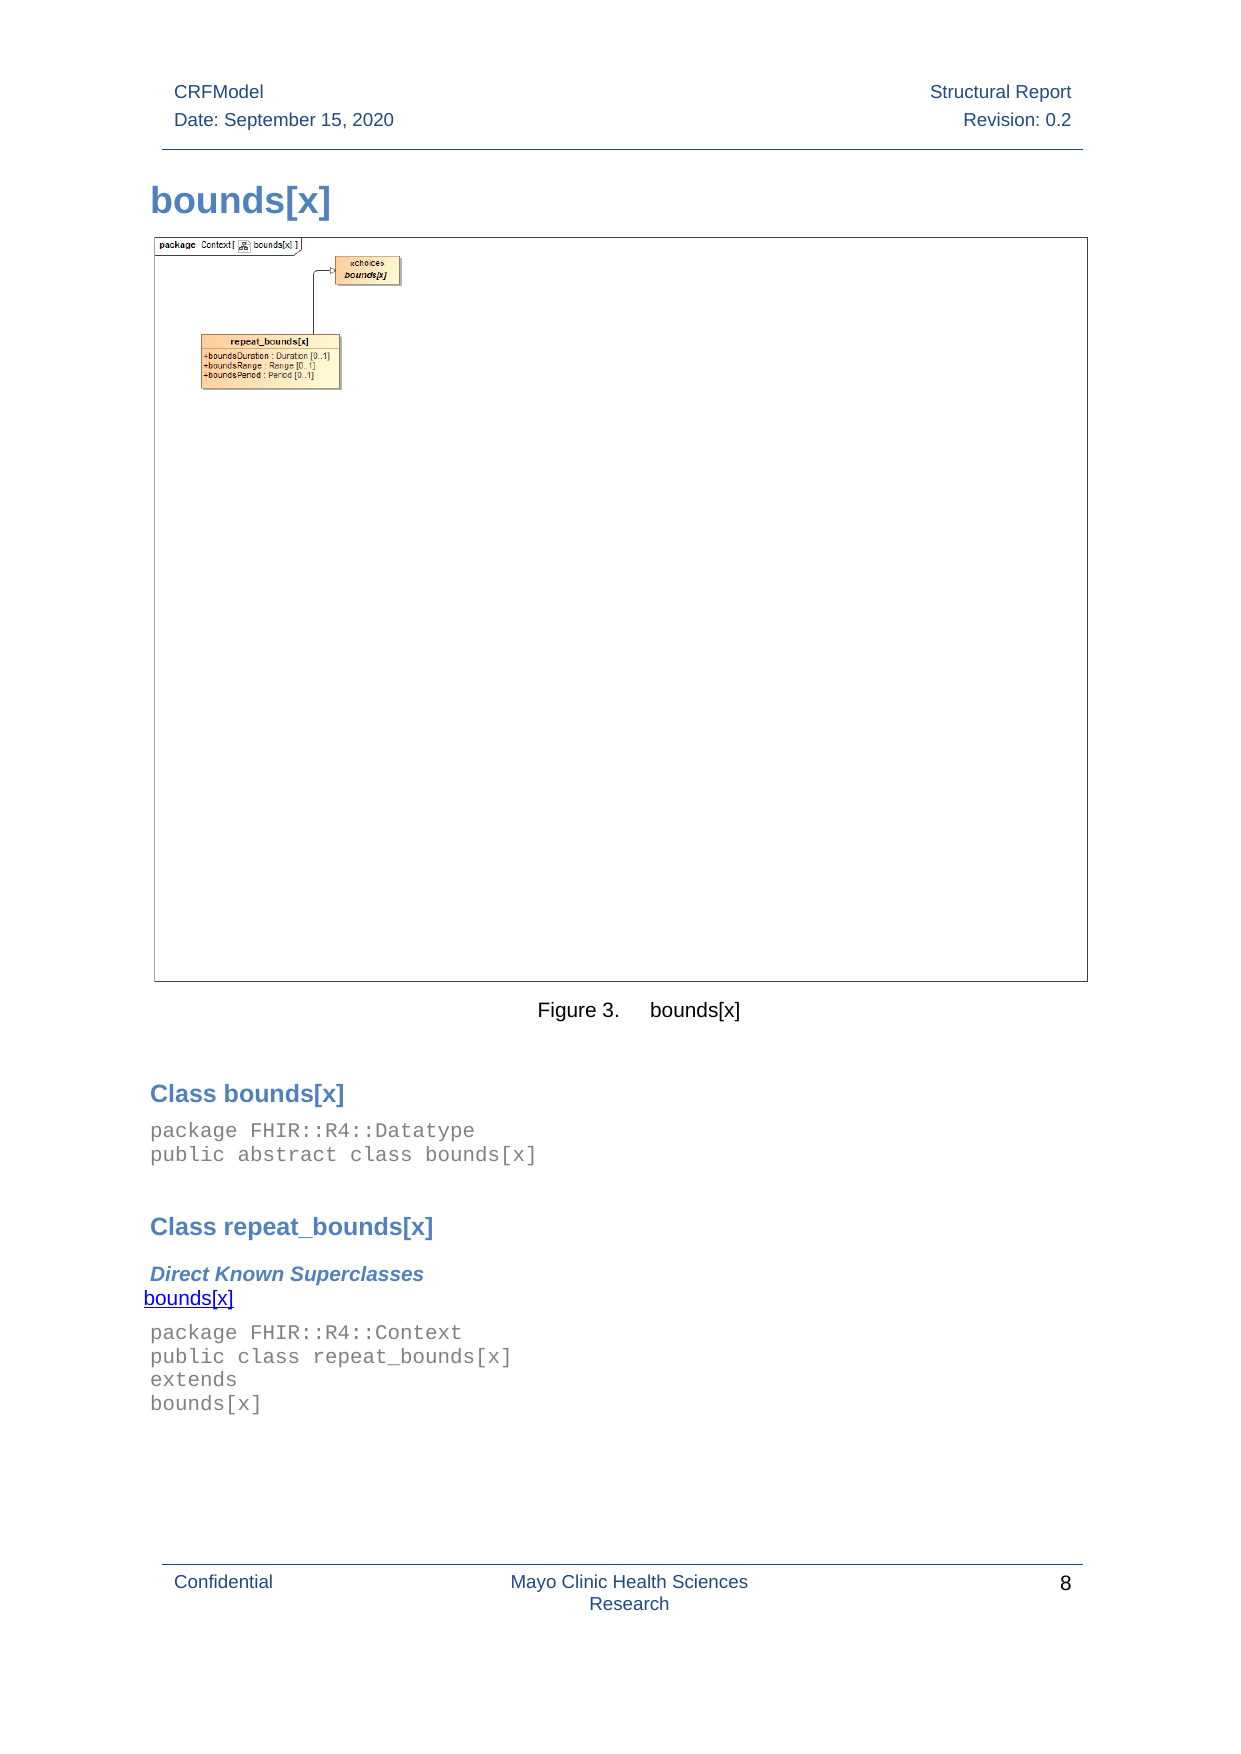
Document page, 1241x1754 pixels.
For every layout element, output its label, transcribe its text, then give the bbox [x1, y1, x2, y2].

text bounds[x] [143, 1286, 1090, 1309]
text bounds[x] [187, 997, 1090, 1021]
subtitle Class bounds[x] [150, 1079, 1090, 1107]
text extends [150, 1369, 1090, 1393]
text bounds[x] [150, 1393, 1090, 1417]
text package FHIR::R4::Context [150, 1322, 1090, 1346]
text public abstract class bounds[x] [150, 1144, 1090, 1167]
subtitle bounds[x] [150, 178, 1090, 221]
subtitle Direct Known Superclasses [150, 1262, 1090, 1286]
text package FHIR::R4::Datatype [150, 1120, 1090, 1144]
text public class repeat_bounds[x] [150, 1346, 1090, 1369]
subtitle Class repeat_bounds[x] [150, 1212, 1090, 1241]
picture [150, 233, 1091, 985]
